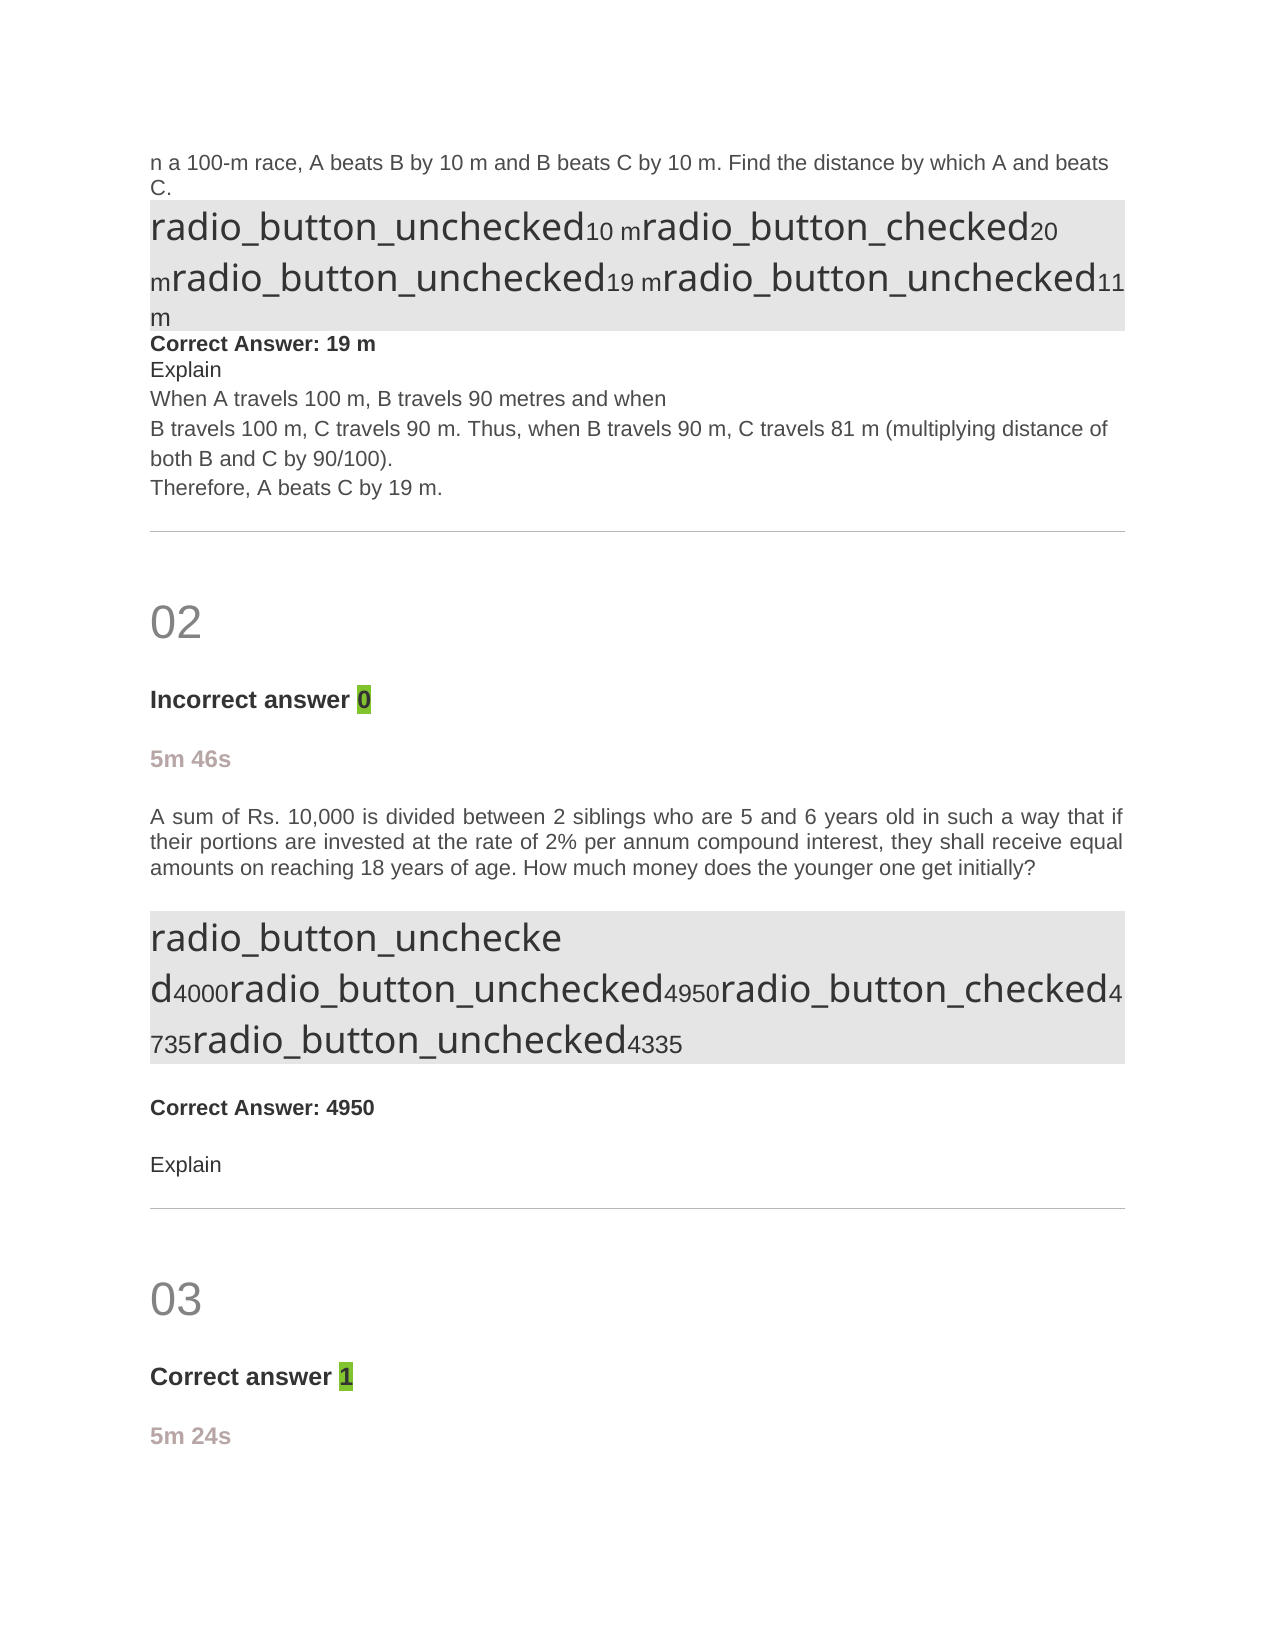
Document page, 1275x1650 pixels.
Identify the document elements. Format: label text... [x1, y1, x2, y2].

text 03 [150, 1271, 1125, 1325]
text radio_button_unchecked4000radio_button_unchecked4950radio_button_checked4735radio_button_unchecked4335 [150, 911, 1125, 1064]
text A sum of Rs. 10,000 is divided between 2 siblings who are 5 and 6 years old in such a way that if their portions are invested at the rate of 2% per annum compound interest, they shall receive equal amounts on reaching 18 years of age. How much money does the younger one get initially? [150, 804, 1125, 880]
text Correct Answer: 19 m [150, 331, 1125, 356]
text Incorrect answer 0 [150, 679, 1125, 714]
text 5m 24s [150, 1422, 1125, 1449]
text Explain [150, 356, 1125, 382]
text 02 [150, 594, 1125, 648]
text n a 100-m race, A beats B by 10 m and B beats C by 10 m. Find the distance by which A and beats C. [150, 150, 1125, 200]
text radio_button_unchecked10 mradio_button_checked20 mradio_button_unchecked19 mradio_button_unchecked11 m [150, 200, 1125, 331]
text Therefore, A beats C by 19 m. [150, 471, 1125, 500]
text When A travels 100 m, B travels 90 metres and when B travels 100 m, C travels 90 m. Thus, when B travels 90 m, C travels 81 m (multiplying distance of both B and C by 90/100). [150, 382, 1125, 471]
text Explain [150, 1152, 1125, 1177]
text Correct answer 1 [150, 1356, 1125, 1391]
text Correct Answer: 4950 [150, 1095, 1125, 1121]
text 5m 46s [150, 745, 1125, 773]
